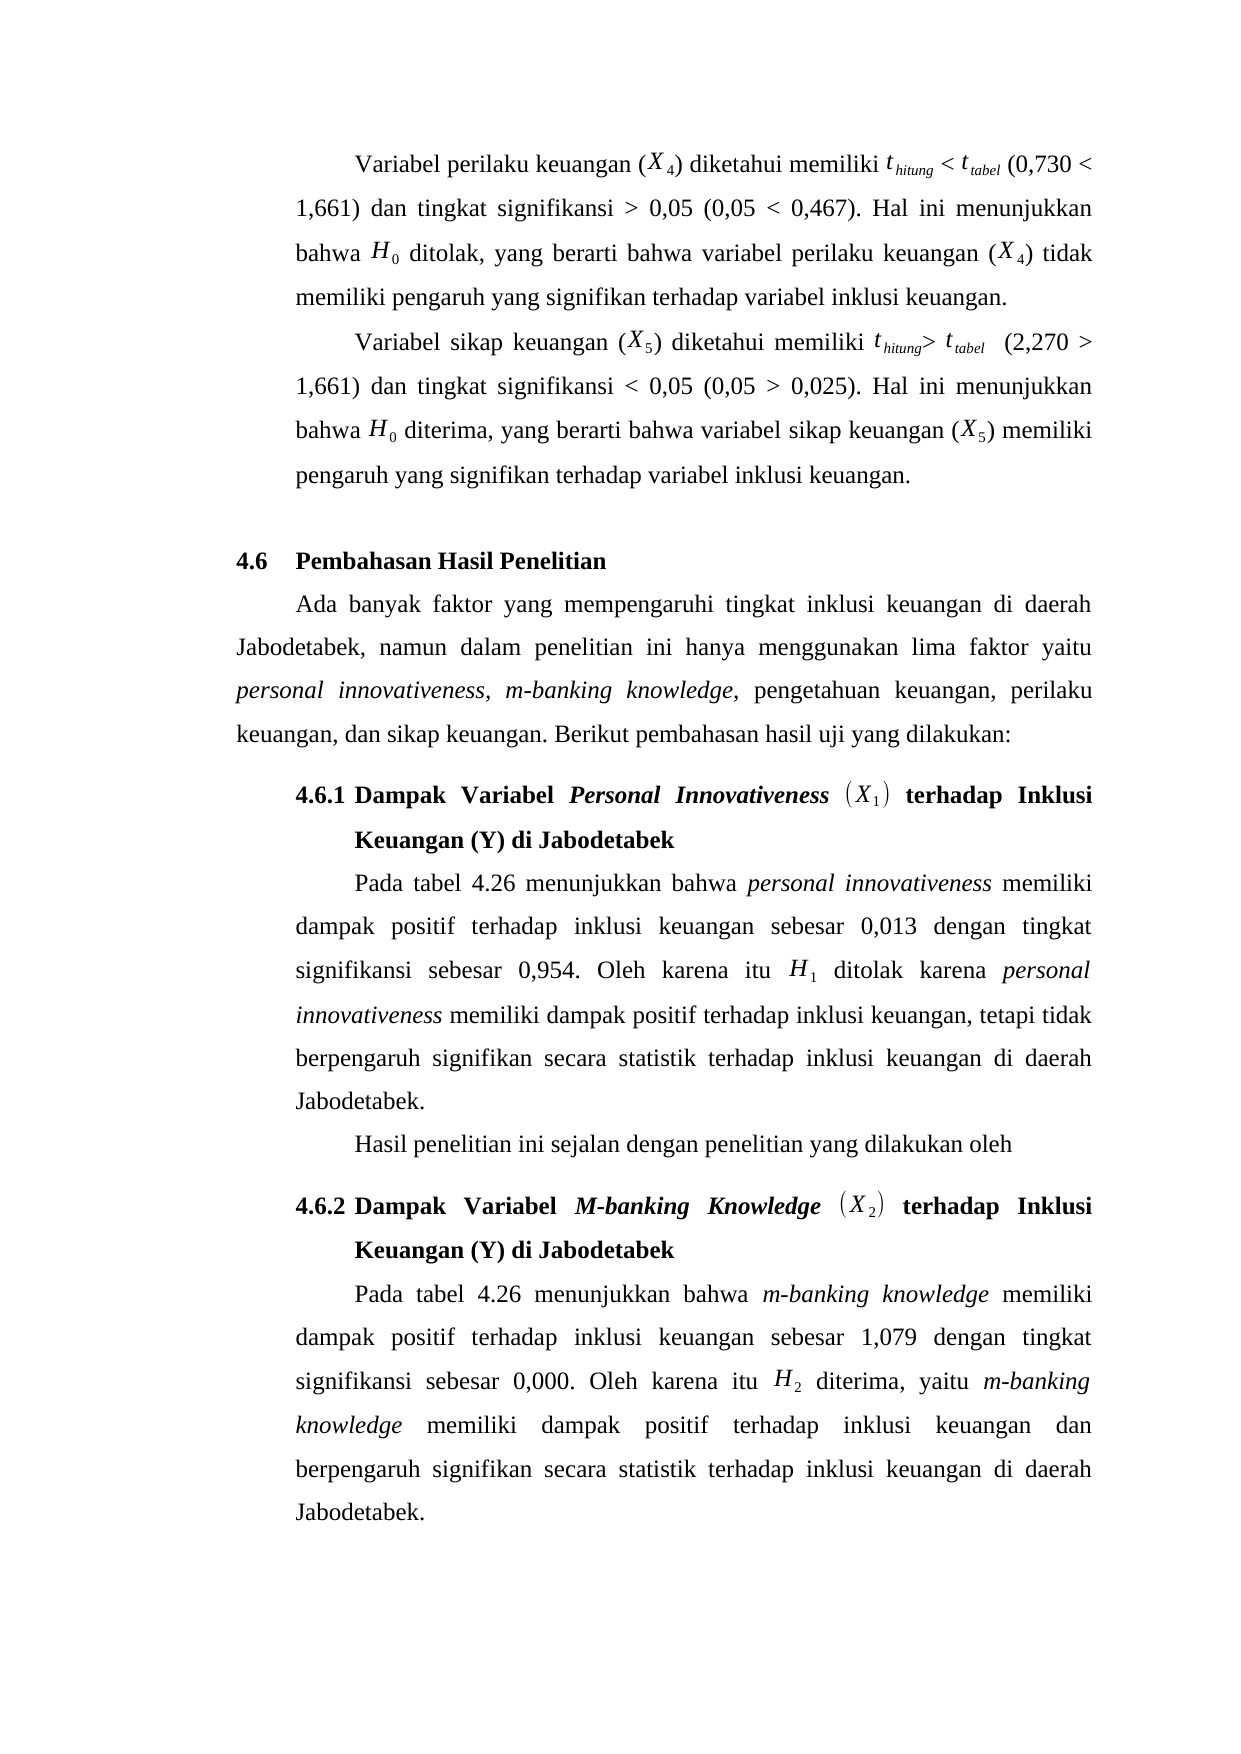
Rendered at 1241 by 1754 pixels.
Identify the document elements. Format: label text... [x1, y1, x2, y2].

text Ada banyak faktor yang mempengaruhi tingkat inklusi keuangan di daerah Jabodetabek, namun dalam penelitian ini hanya menggunakan lima faktor yaitu personal innovativeness, m-banking knowledge, pengetahuan keuangan, perilaku keuangan, dan sikap keuangan. Berikut pembahasan hasil uji yang dilakukan: [236, 589, 1092, 747]
text Pada tabel 4.26 menunjukkan bahwa m-banking knowledge memiliki dampak positif terhadap inklusi keuangan sebesar 1,079 dengan tingkat signifikansi sebesar 0,000. Oleh karena itu diterima, yaitu m-banking knowledge memiliki dampak positif terhadap inklusi keuangan dan berpengaruh signifikan secara statistik terhadap inklusi keuangan di daerah Jabodetabek. [295, 1279, 1092, 1526]
subtitle Pembahasan Hasil Penelitian [236, 546, 1092, 575]
subtitle Dampak Variabel Personal Innovativeness terhadap Inklusi Keuangan (Y) di Jabodetabek [295, 778, 1092, 854]
text Hasil penelitian ini sejalan dengan penelitian yang dilakukan oleh [295, 1129, 1092, 1158]
text Pada tabel 4.26 menunjukkan bahwa personal innovativeness memiliki dampak positif terhadap inklusi keuangan sebesar 0,013 dengan tingkat signifikansi sebesar 0,954. Oleh karena itu ditolak karena personal innovativeness memiliki dampak positif terhadap inklusi keuangan, tetapi tidak berpengaruh signifikan secara statistik terhadap inklusi keuangan di daerah Jabodetabek. [295, 868, 1092, 1115]
subtitle Dampak Variabel M-banking Knowledge terhadap Inklusi Keuangan (Y) di Jabodetabek [295, 1189, 1092, 1264]
text Variabel sikap keuangan () diketahui memiliki > (2,270 > 1,661) dan tingkat signifikansi < 0,05 (0,05 > 0,025). Hal ini menunjukkan bahwa diterima, yang berarti bahwa variabel sikap keuangan () memiliki pengaruh yang signifikan terhadap variabel inklusi keuangan. [295, 325, 1092, 489]
text Variabel perilaku keuangan () diketahui memiliki < (0,730 < 1,661) dan tingkat signifikansi > 0,05 (0,05 < 0,467). Hal ini menunjukkan bahwa ditolak, yang berarti bahwa variabel perilaku keuangan () tidak memiliki pengaruh yang signifikan terhadap variabel inklusi keuangan. [295, 148, 1092, 311]
